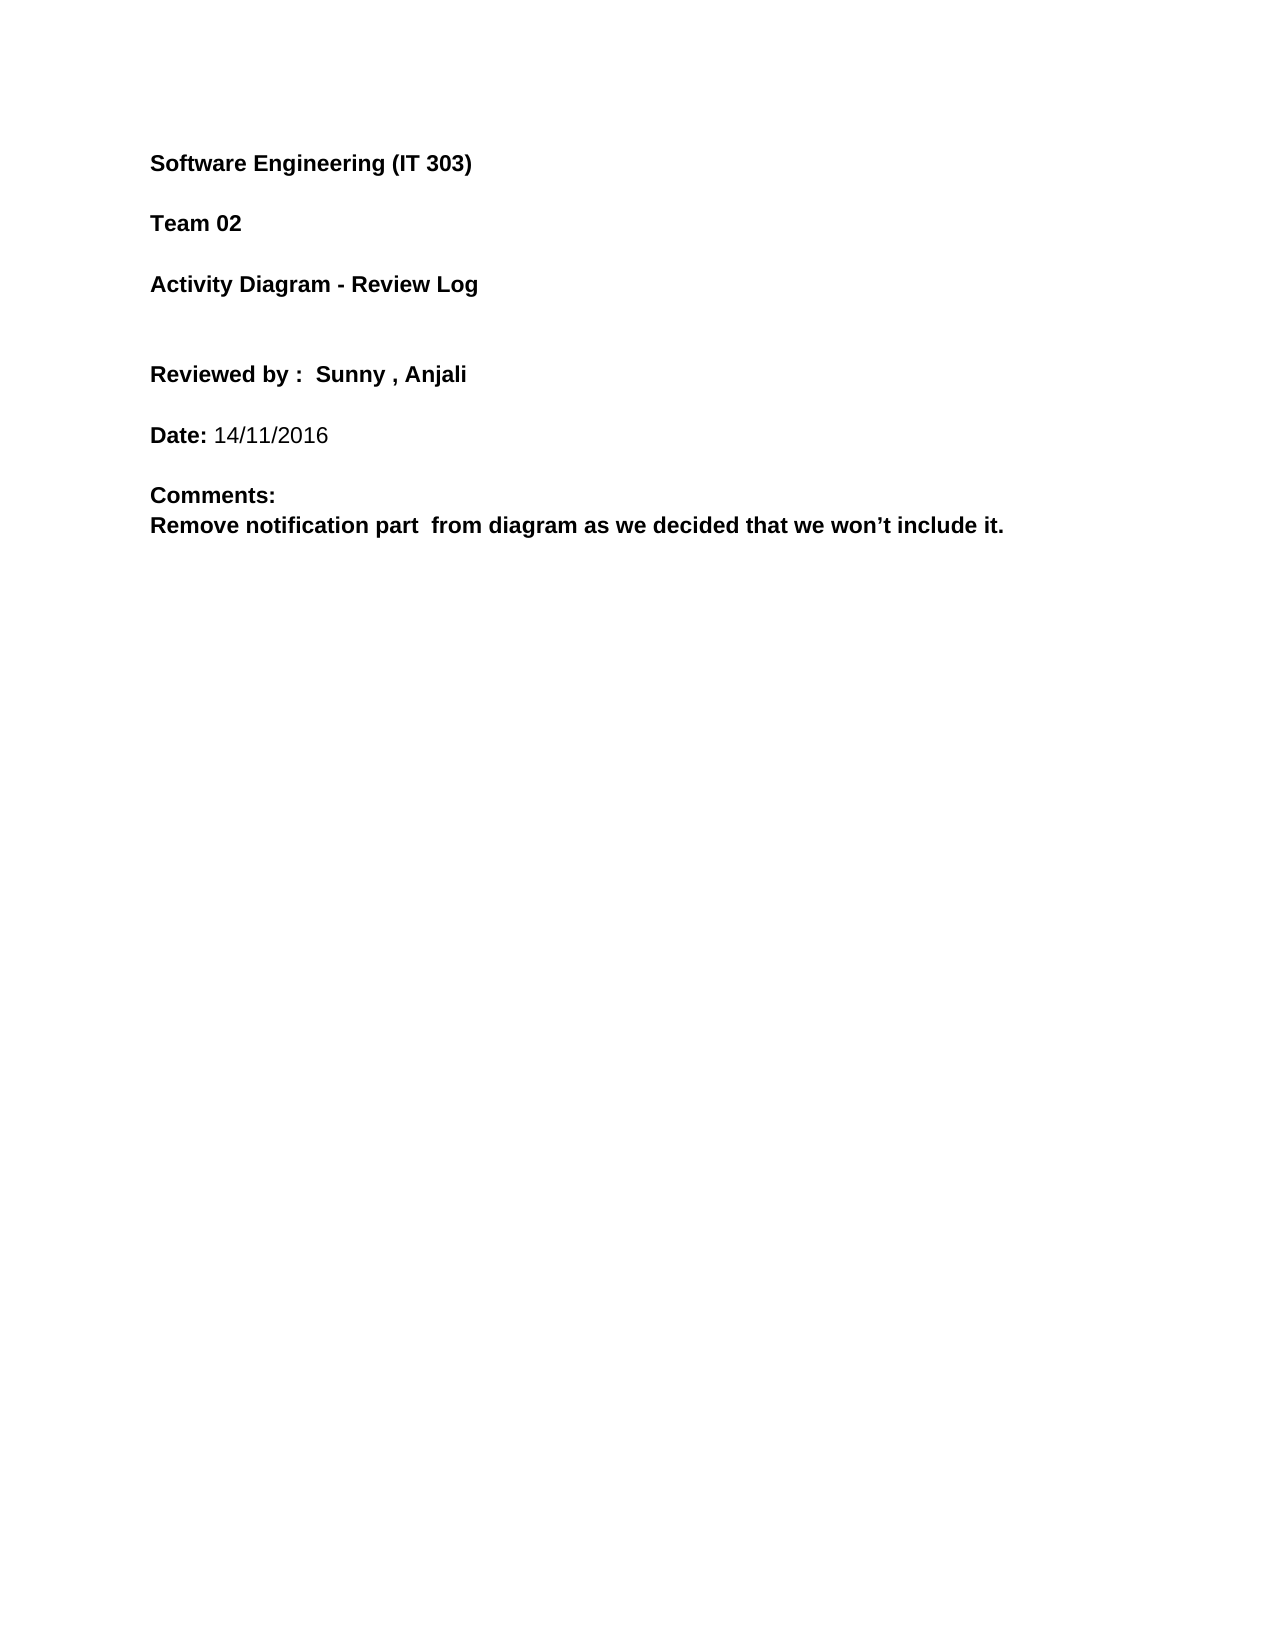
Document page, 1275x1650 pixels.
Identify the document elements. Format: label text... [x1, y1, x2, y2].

text Comments: [150, 482, 1125, 509]
text Remove notification part from diagram as we decided that we won’t include it. [150, 512, 1125, 539]
text Team 02 [150, 210, 1125, 237]
text Date: 14/11/2016 [150, 422, 1125, 448]
text Software Engineering (IT 303) [150, 150, 1125, 176]
text Reviewed by : Sunny , Anjali [150, 361, 1125, 388]
text Activity Diagram - Review Log [150, 271, 1125, 297]
